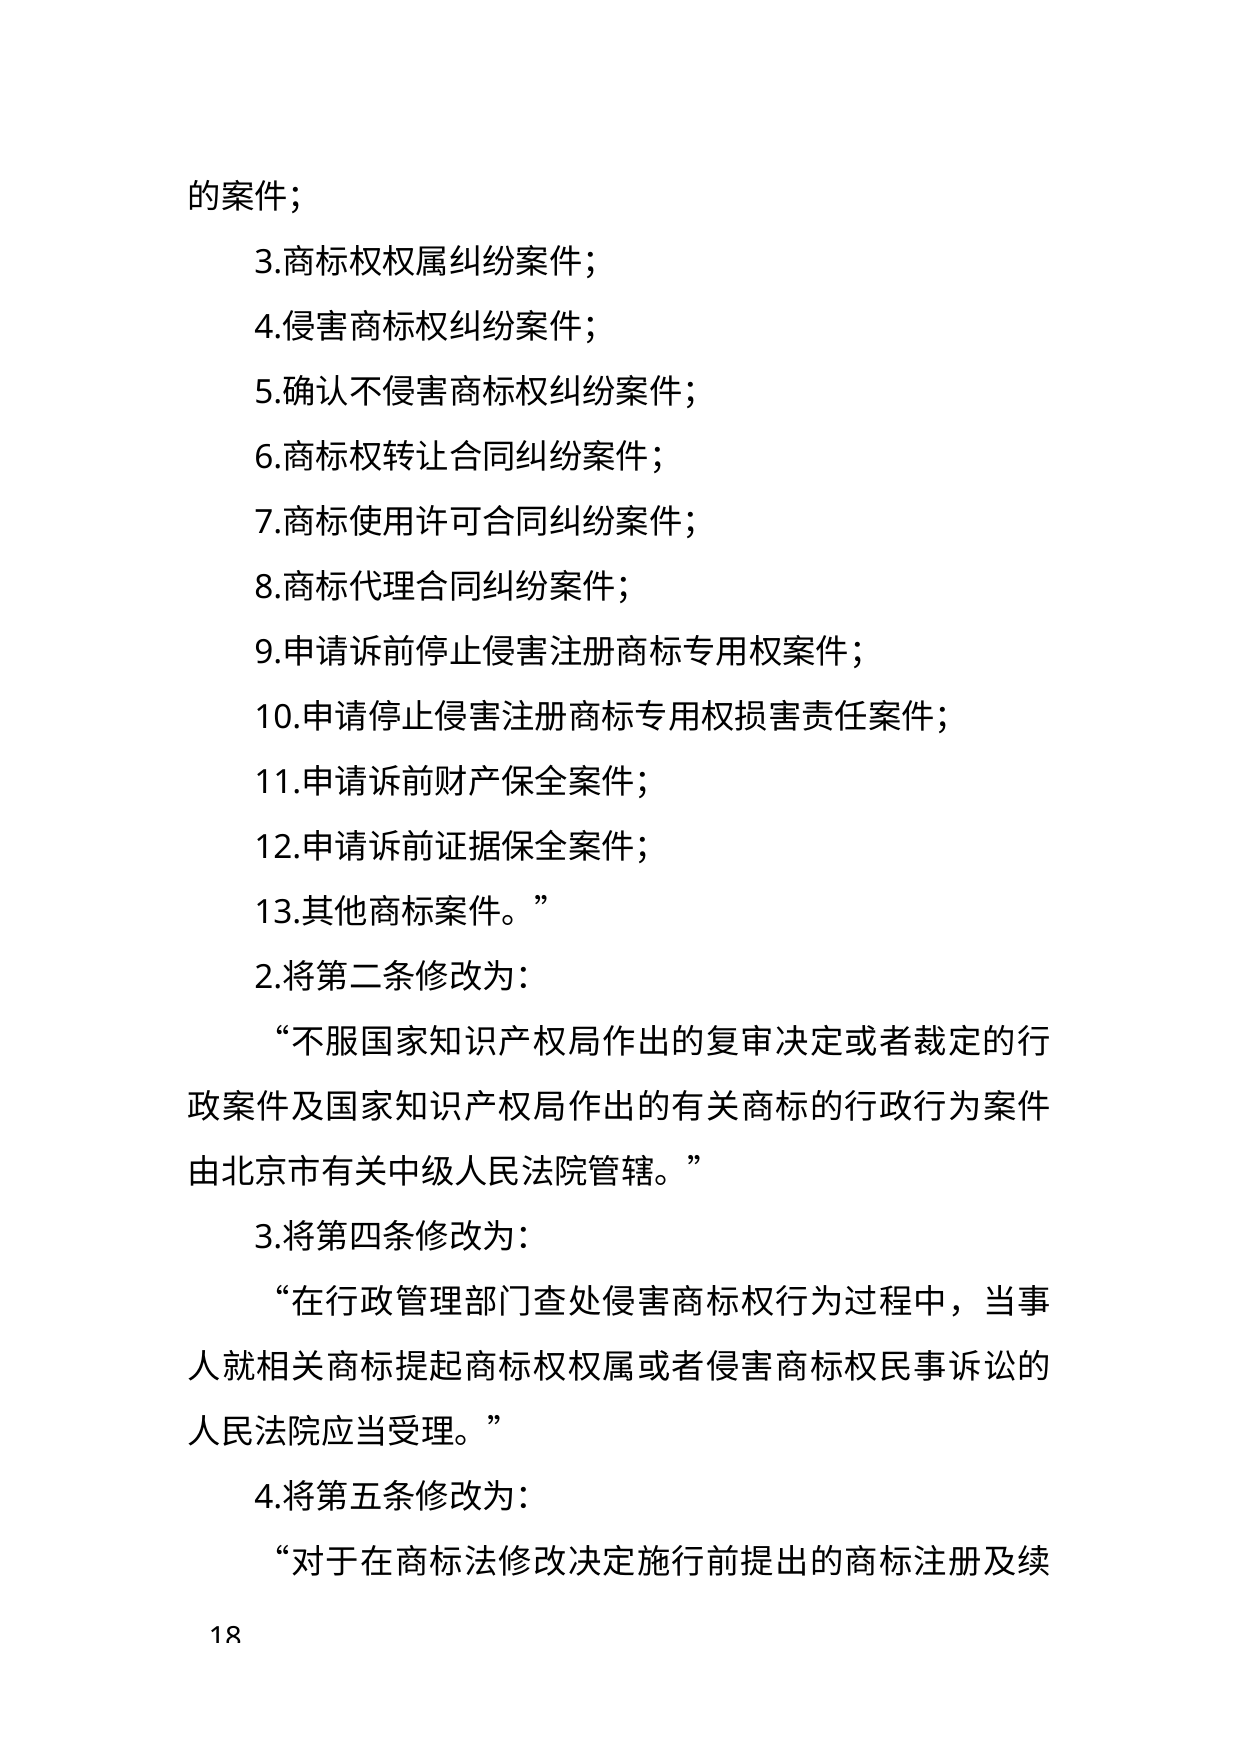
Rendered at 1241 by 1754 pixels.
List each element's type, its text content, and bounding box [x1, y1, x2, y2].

text 10.申请停止侵害注册商标专用权损害责任案件； [187, 682, 1053, 747]
text 9.申请诉前停止侵害注册商标专用权案件； [187, 617, 1053, 682]
text 6.商标权转让合同纠纷案件； [187, 422, 1053, 487]
text 7.商标使用许可合同纠纷案件； [187, 487, 1053, 552]
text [187, 1527, 1053, 1592]
text 3.商标权权属纠纷案件； [187, 227, 1053, 292]
text 2.将第二条修改为： [187, 942, 1053, 1007]
text “在行政管理部门查处侵害商标权行为过程中，当事人就相关商标提起商标权权属或者侵害商标权民事诉讼的，人民法院应当受理。” [187, 1267, 1053, 1462]
text 3.将第四条修改为： [187, 1202, 1053, 1267]
text 4.将第五条修改为： [187, 1462, 1053, 1527]
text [187, 162, 1053, 227]
text 5.确认不侵害商标权纠纷案件； [187, 357, 1053, 422]
text 4.侵害商标权纠纷案件； [187, 292, 1053, 357]
text 12.申请诉前证据保全案件； [187, 812, 1053, 877]
text “不服国家知识产权局作出的复审决定或者裁定的行政案件及国家知识产权局作出的有关商标的行政行为案件，由北京市有关中级人民法院管辖。” [187, 1007, 1053, 1202]
text 11.申请诉前财产保全案件； [187, 747, 1053, 812]
text 13.其他商标案件。” [187, 877, 1053, 942]
text 8.商标代理合同纠纷案件； [187, 552, 1053, 617]
